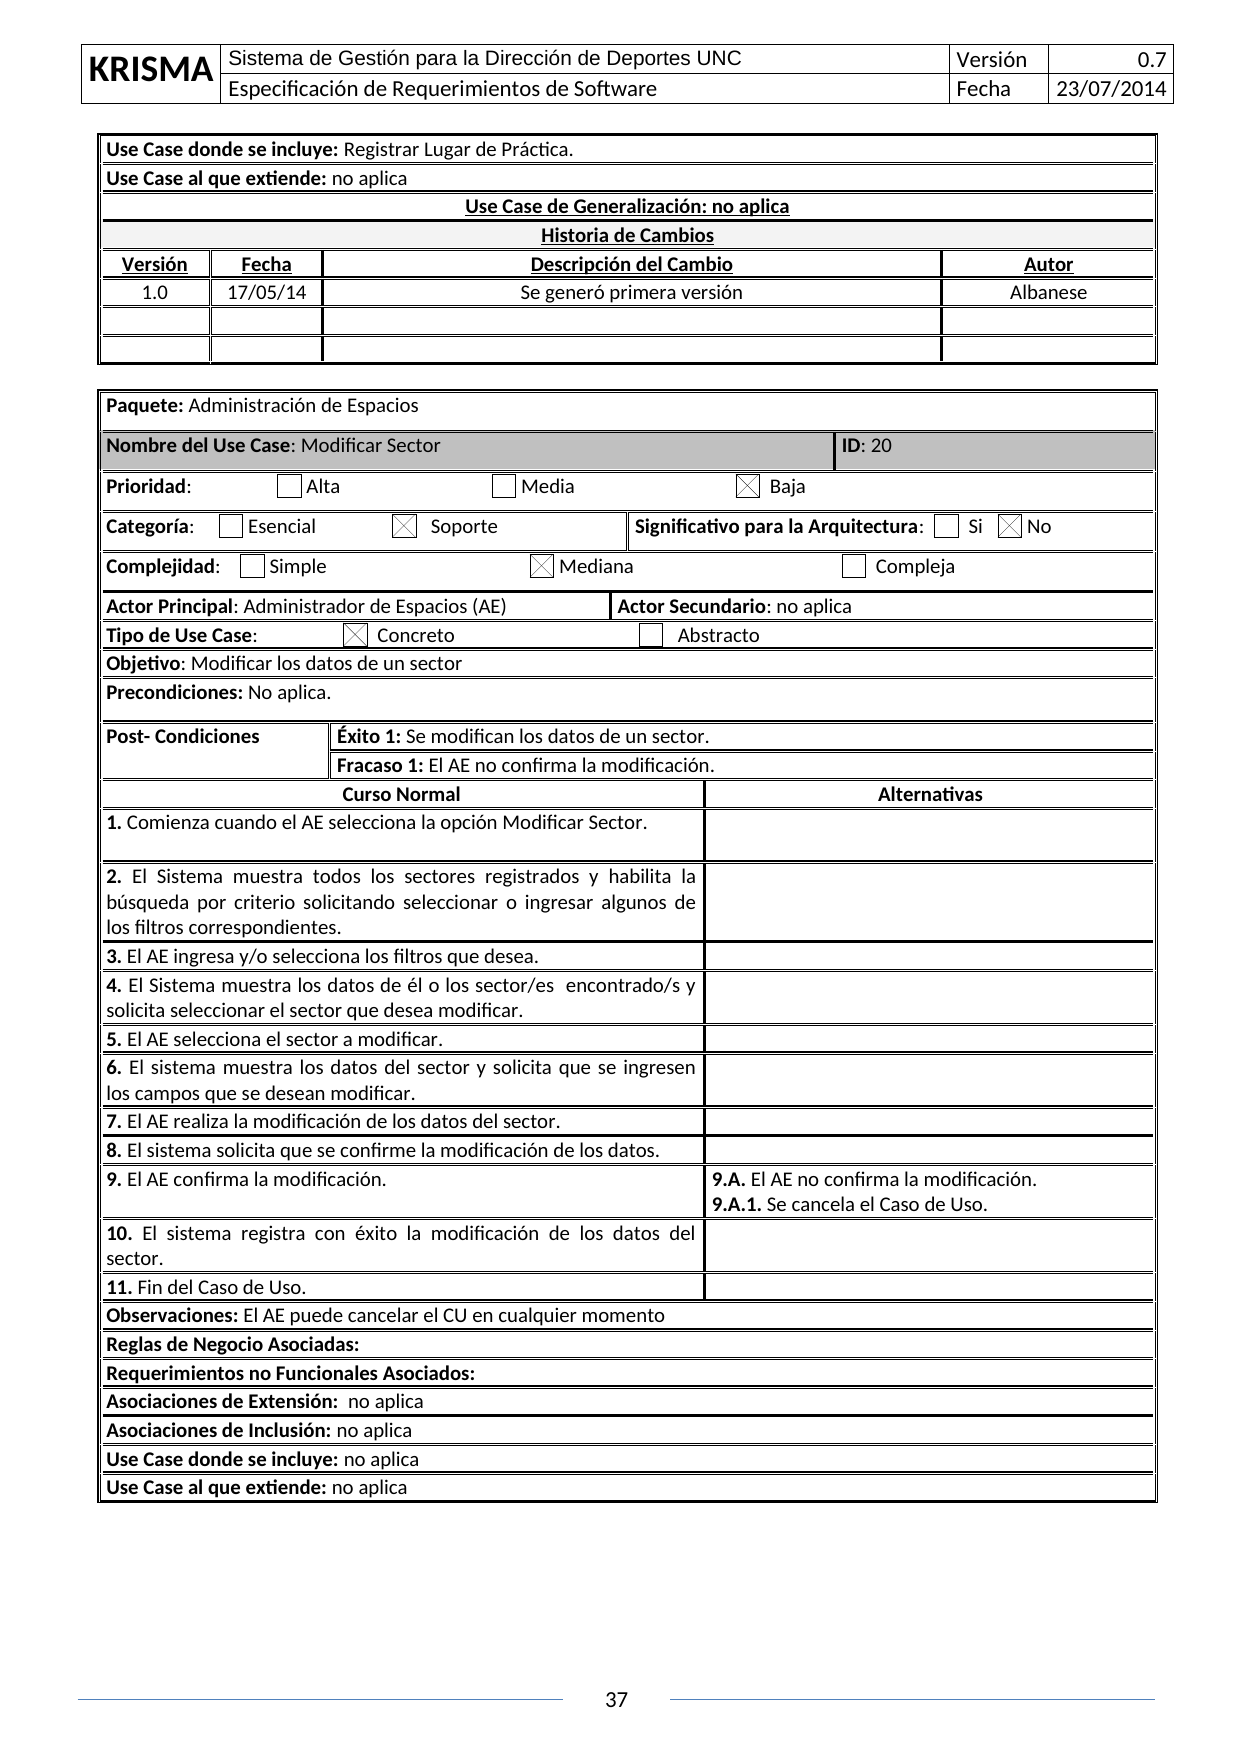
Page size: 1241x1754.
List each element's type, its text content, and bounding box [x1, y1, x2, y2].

table_cell 9.A. El AE no confirma la modificación. 9.A.1. Se cancela el Caso de Uso. [704, 1163, 1156, 1217]
table_cell Reglas de Negocio Asociadas: [101, 1328, 1155, 1357]
table_cell Autor [943, 248, 1155, 276]
table_cell [706, 969, 1155, 1023]
table_cell [941, 334, 1155, 362]
table_cell [706, 1134, 1155, 1163]
table_cell Use Case de Generalización: no aplica [101, 190, 1155, 219]
table_cell [324, 308, 940, 333]
table_cell [704, 1271, 1156, 1299]
table_cell Éxito 1: Se modifican los datos de un sector. [331, 720, 1155, 749]
table_cell Fecha [212, 251, 321, 276]
table_cell [211, 337, 322, 362]
table_cell Requerimientos no Funcionales Asociados: [99, 1357, 1156, 1385]
table_cell [704, 1023, 1156, 1051]
table_cell [706, 940, 1155, 968]
table_cell Asociaciones de Inclusión: no aplica [101, 1414, 1155, 1443]
table_cell 11. Fin del Caso de Uso. [99, 1271, 704, 1299]
table_cell [706, 806, 1155, 860]
table_cell [704, 1217, 1156, 1271]
table_cell 1. Comienza cuando el AE selecciona la opción Modificar Sector. [101, 806, 703, 860]
table_cell 6. El sistema muestra los datos del sector y solicita que se ingresen los campos que se desean modificar. [101, 1051, 703, 1105]
table_cell Use Case donde se incluye: no aplica [99, 1443, 1156, 1471]
table_cell 5. El AE selecciona el sector a modificar. [99, 1023, 704, 1051]
table_cell Historia de Cambios [101, 219, 1155, 247]
table_cell Curso Normal [99, 778, 704, 806]
table_cell 1.0 [101, 276, 209, 305]
table_cell Se generó primera versión [324, 280, 940, 305]
table_cell [212, 308, 321, 333]
table_cell [706, 1051, 1155, 1105]
table_cell 2. El Sistema muestra todos los sectores registrados y habilita la búsqueda por criterio solicitando seleccionar o ingresar algunos de los filtros correspondientes. [101, 860, 703, 940]
table_cell Tipo de Use Case: Concreto Abstracto [101, 619, 1155, 647]
table_header Paquete: Administración de Espacios [101, 393, 1155, 429]
table_cell 9. El AE confirma la modificación. [99, 1163, 704, 1217]
table_cell Use Case donde se incluye: Registrar Lugar de Práctica. [101, 136, 1155, 162]
table_cell Use Case al que extiende: no aplica [101, 1471, 1155, 1500]
table_cell Use Case al que extiende: no aplica [99, 162, 1156, 190]
table_cell Alternativas [704, 778, 1156, 806]
table_cell Actor Principal: Administrador de Espacios (AE) [101, 590, 609, 618]
table_cell Post- Condiciones [101, 720, 328, 778]
table_cell Observaciones: El AE puede cancelar el CU en cualquier momento [101, 1299, 1155, 1328]
table_cell Albanese [943, 276, 1155, 305]
table_cell Significativo para la Arquitectura: Si No [628, 510, 1156, 550]
table_cell Versión [101, 248, 209, 276]
table_cell 10. El sistema registra con éxito la modificación de los datos del sector. [99, 1217, 704, 1271]
table_cell Prioridad: Alta Media Baja [101, 470, 1155, 510]
table_cell [706, 860, 1155, 940]
table_cell Fracaso 1: El AE no confirma la modificación. [331, 749, 1155, 778]
table_cell 8. El sistema solicita que se confirme la modificación de los datos. [101, 1134, 703, 1163]
table_cell 7. El AE realiza la modificación de los datos del sector. [101, 1105, 703, 1134]
table_cell Objetivo: Modificar los datos de un sector [101, 647, 1155, 676]
table_cell Precondiciones: No aplica. [99, 676, 1156, 720]
table_cell Descripción del Cambio [324, 251, 940, 276]
table_cell 3. El AE ingresa y/o selecciona los filtros que desea. [101, 940, 703, 968]
table_cell [101, 334, 211, 362]
table_cell 4. El Sistema muestra los datos de él o los sector/es encontrado/s y solicita seleccionar el sector que desea modificar. [101, 969, 703, 1023]
table_cell 17/05/14 [212, 280, 321, 305]
table_cell ID: 20 [836, 430, 1155, 469]
table_cell [706, 1105, 1155, 1134]
table_cell Actor Secundario: no aplica [612, 590, 1155, 618]
table_cell Categoría: Esencial Soporte [99, 510, 627, 550]
table_cell Nombre del Use Case: Modificar Sector [101, 430, 833, 469]
table_cell [941, 305, 1156, 333]
table_cell Asociaciones de Extensión: no aplica [101, 1385, 1155, 1414]
table_cell [99, 305, 211, 333]
table_cell [322, 337, 941, 362]
table_cell Complejidad: Simple Mediana Compleja [99, 550, 1156, 590]
